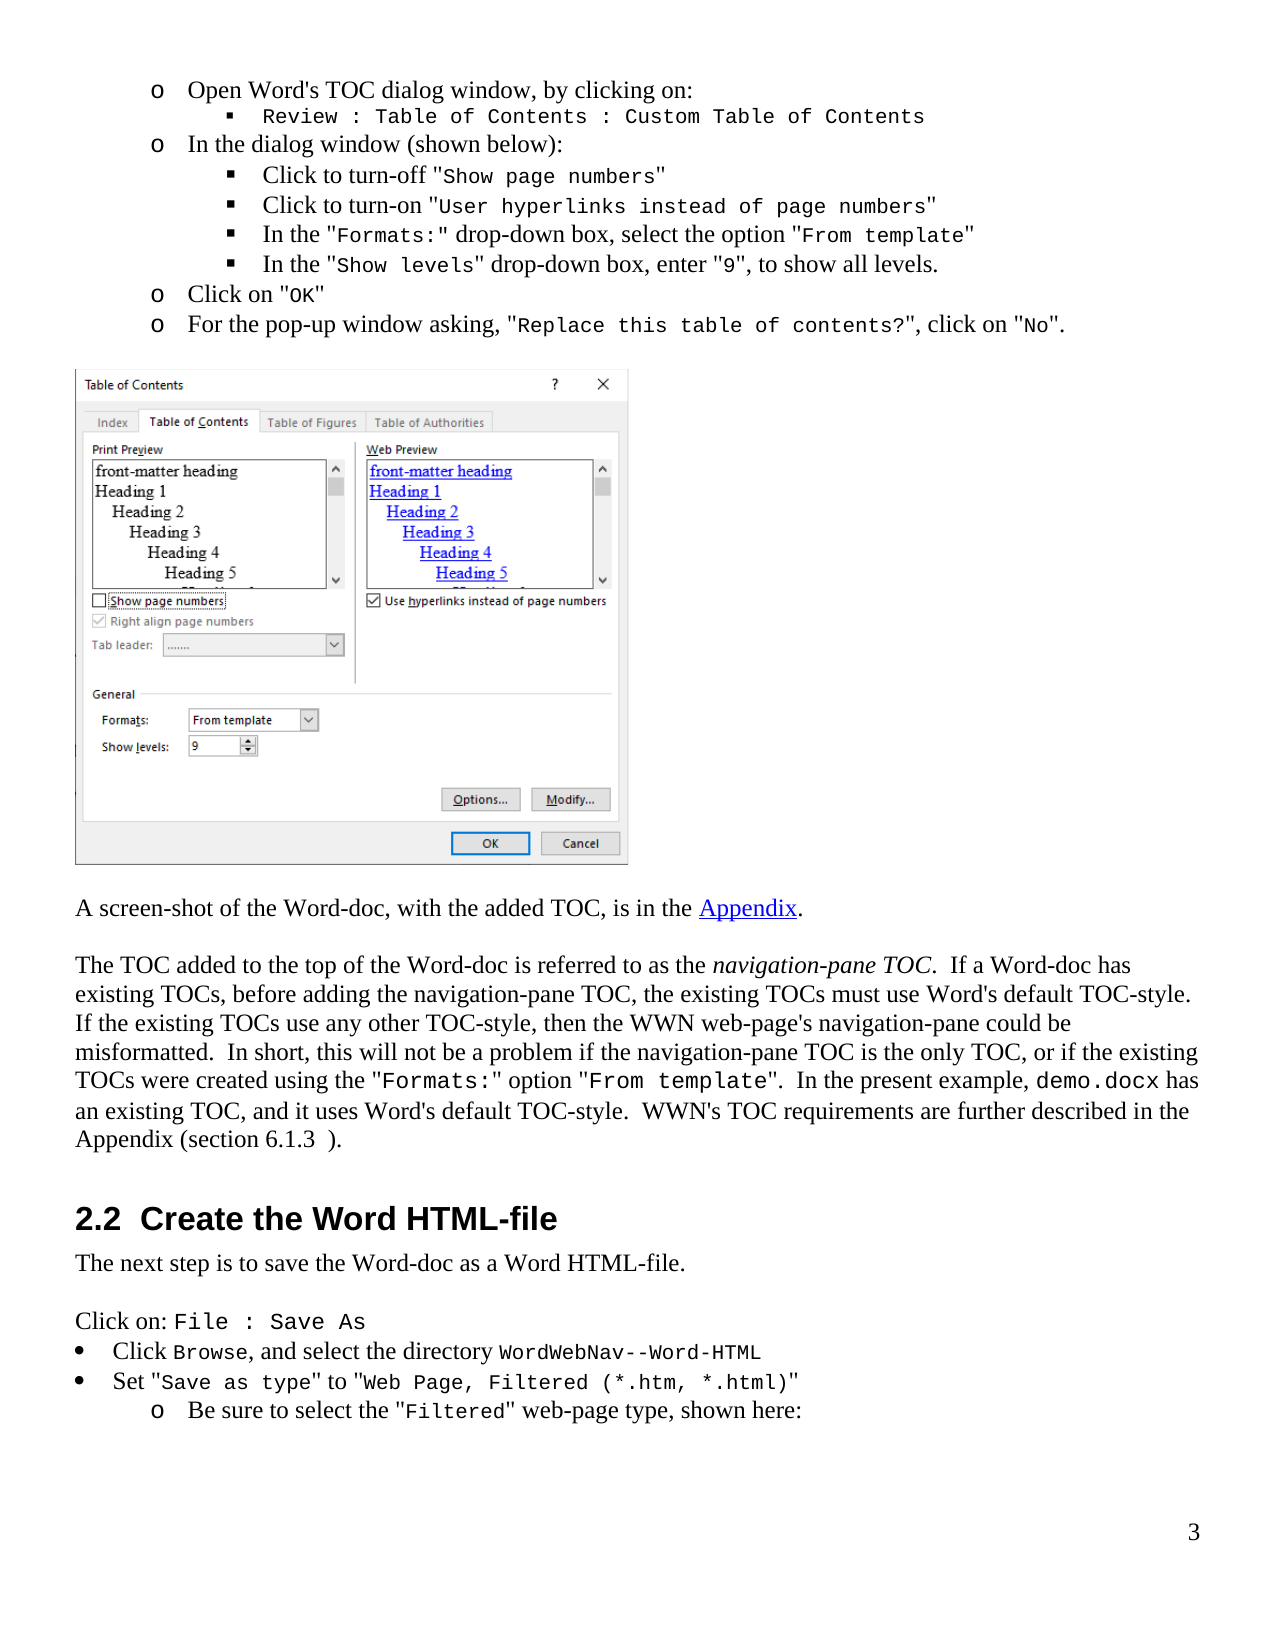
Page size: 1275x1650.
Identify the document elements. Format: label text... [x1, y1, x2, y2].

list Click on "OK" [150, 279, 1200, 309]
list In the dialog window (shown below): [150, 129, 1200, 160]
list For the pop-up window asking, "Replace this table of contents?", click on "No". [150, 309, 1200, 340]
picture [75, 369, 629, 865]
list Click Browse, and select the directory WordWebNav--Word-HTML [75, 1336, 1200, 1366]
list Click to turn-on "User hyperlinks instead of page numbers" [225, 190, 1200, 219]
subtitle Create the Word HTML-file [75, 1199, 1200, 1237]
text Click on: File : Save As [75, 1277, 1200, 1336]
list Open Word's TOC dialog window, by clicking on: [150, 75, 1200, 106]
text The TOC added to the top of the Word-doc is referred to as the navigation-pane TOC. If a Word-doc has existing TOCs, before adding the navigation-pane TOC, the existing TOCs must use Word's default TOC-style. If the existing TOCs use any other TOC-style, then the WWN web-page's navigation-pane could be misformatted. In short, this will not be a problem if the navigation-pane TOC is the only TOC, or if the existing TOCs were created using the "Formats:" option "From template". In the present example, demo.docx has an existing TOC, and it uses Word's default TOC-style. WWN's TOC requirements are further described in the Appendix (section 6.1.3 ). [75, 951, 1200, 1182]
list In the "Show levels" drop-down box, enter "9", to show all levels. [225, 249, 1200, 279]
list In the "Formats:" drop-down box, select the option "From template" [225, 219, 1200, 249]
text A screen-shot of the Word-doc, with the added TOC, is in the Appendix. [75, 893, 1200, 922]
list Be sure to select the "Filtered" web-page type, shown here: [150, 1395, 1200, 1426]
list Review : Table of Contents : Custom Table of Contents [225, 106, 1200, 129]
list Click to turn-off "Show page numbers" [225, 160, 1200, 190]
text The next step is to save the Word-doc as a Word HTML-file. [75, 1248, 1200, 1277]
list Set "Save as type" to "Web Page, Filtered (*.htm, *.html)" [75, 1366, 1200, 1395]
